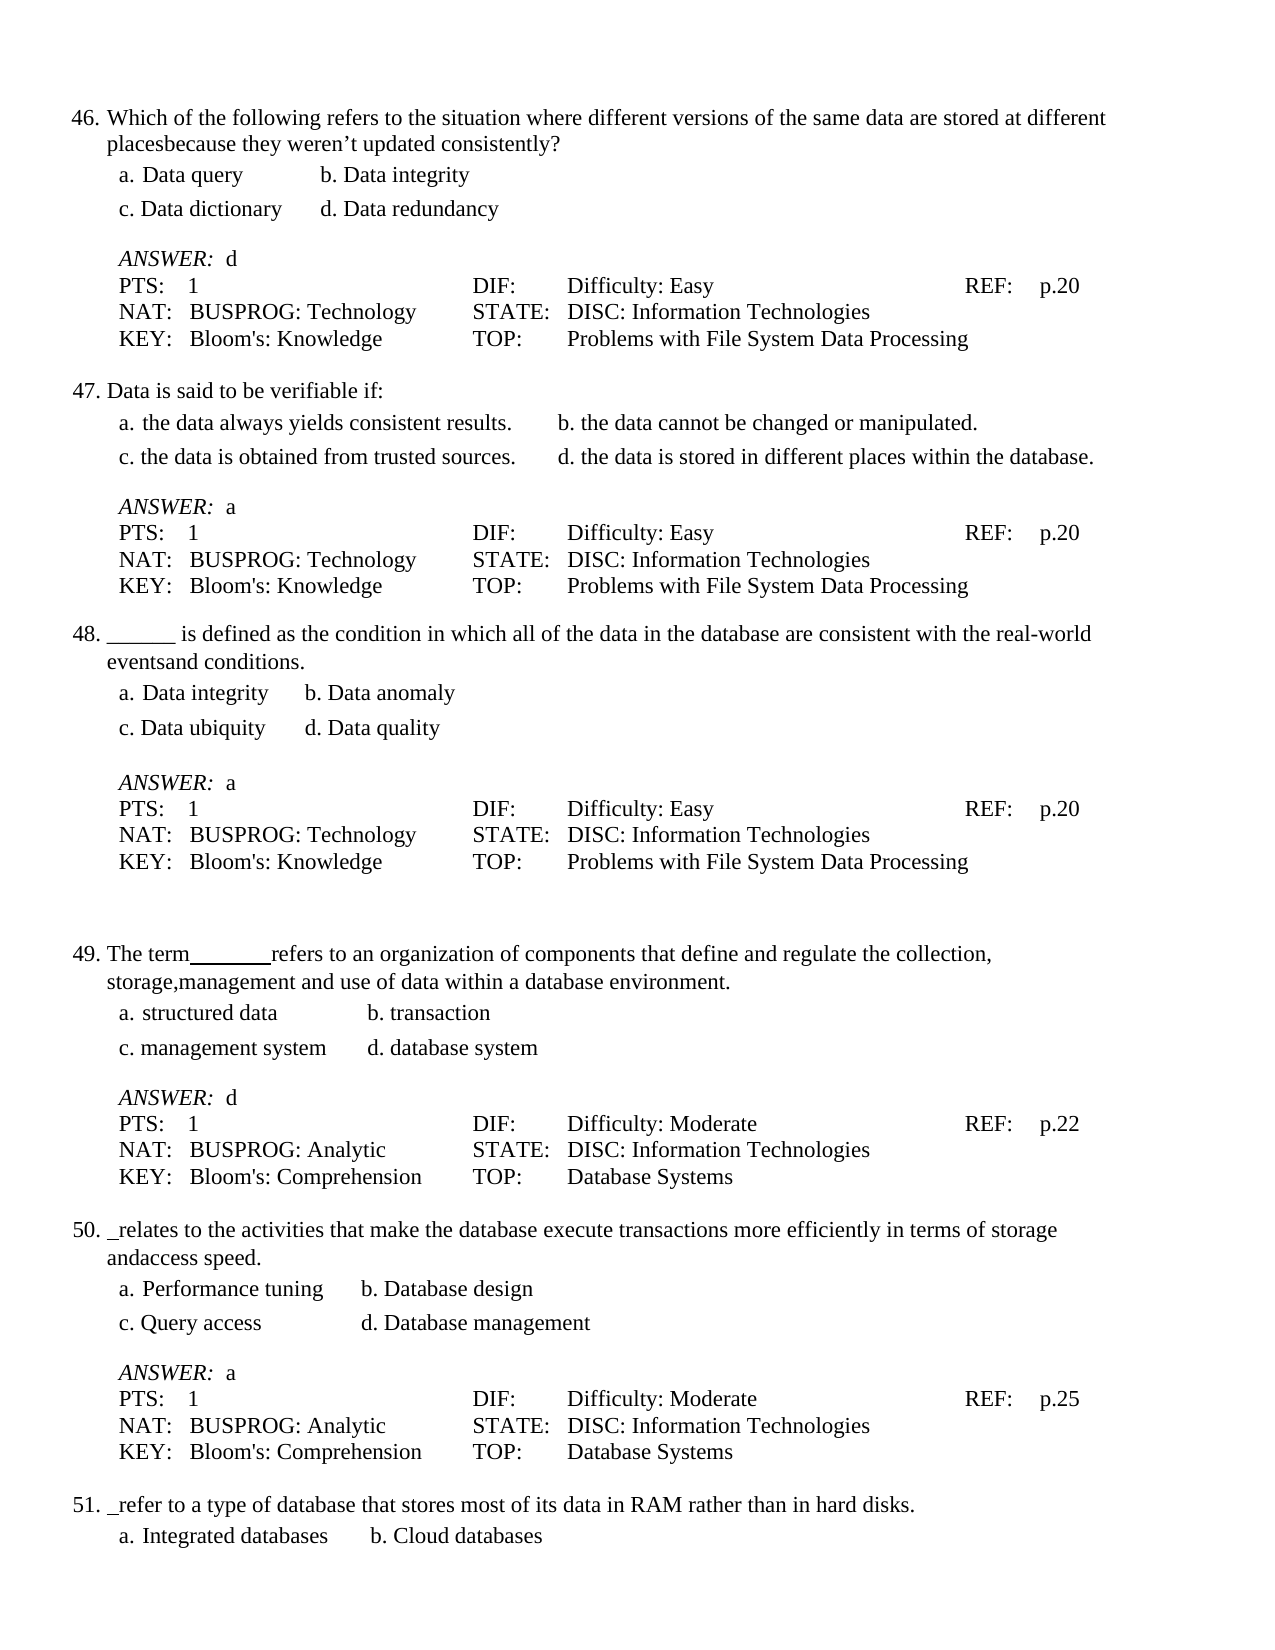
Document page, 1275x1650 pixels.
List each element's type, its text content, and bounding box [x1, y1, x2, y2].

text NAT: BUSPROG: Technology STATE: DISC: Information Technologies [119, 546, 1143, 572]
text KEY: Bloom's: Knowledge TOP: Problems with File System Data Processing [119, 572, 1143, 598]
text ANSWER: a [119, 769, 1132, 795]
text KEY: Bloom's: Comprehension TOP: Database Systems [119, 1438, 1143, 1464]
text KEY: Bloom's: Knowledge TOP: Problems with File System Data Processing [119, 324, 1143, 351]
list Integrated databases b. Cloud databases [119, 1522, 1143, 1548]
text KEY: Bloom's: Knowledge TOP: Problems with File System Data Processing [119, 848, 1143, 874]
text PTS: 1 DIF: Difficulty: Moderate REF: p.22 [119, 1110, 1143, 1137]
text NAT: BUSPROG: Analytic STATE: DISC: Information Technologies [119, 1412, 1143, 1438]
text PTS: 1 DIF: Difficulty: Easy REF: p.20 [119, 272, 1143, 298]
text ANSWER: a [119, 493, 1132, 519]
text ANSWER: a [119, 1359, 1143, 1385]
text NAT: BUSPROG: Technology STATE: DISC: Information Technologies [119, 822, 1143, 848]
list ______ is defined as the condition in which all of the data in the database are consistent with the real-world eventsand conditions. [72, 620, 1143, 675]
text ANSWER: d [119, 246, 1143, 272]
text KEY: Bloom's: Comprehension TOP: Database Systems [119, 1163, 1143, 1189]
list The term refers to an organization of components that define and regulate the collection, storage,management and use of data within a database environment. [72, 941, 1143, 995]
text PTS: 1 DIF: Difficulty: Easy REF: p.20 [119, 519, 1143, 546]
list Which of the following refers to the situation where different versions of the same data are stored at different placesbecause they weren’t updated consistently? [71, 103, 1143, 156]
list refer to a type of database that stores most of its data in RAM rather than in hard disks. [72, 1491, 1143, 1517]
list Performance tuning b. Database design [119, 1274, 1143, 1301]
text NAT: BUSPROG: Technology STATE: DISC: Information Technologies [119, 298, 1143, 324]
text c. management system d. database system [119, 1034, 1143, 1060]
text c. Data dictionary d. Data redundancy [119, 196, 1143, 222]
list structured data b. transaction [119, 999, 1143, 1026]
list Data is said to be verifiable if: [72, 377, 1143, 404]
text NAT: BUSPROG: Analytic STATE: DISC: Information Technologies [119, 1137, 1143, 1163]
text c. the data is obtained from trusted sources. d. the data is stored in different places within the database. [119, 443, 1143, 469]
text PTS: 1 DIF: Difficulty: Moderate REF: p.25 [119, 1385, 1143, 1412]
list relates to the activities that make the database execute transactions more efficiently in terms of storage andaccess speed. [72, 1216, 1143, 1270]
list the data always yields consistent results. b. the data cannot be changed or manipulated. [119, 408, 1143, 435]
list Data query b. Data integrity [119, 161, 1143, 187]
text PTS: 1 DIF: Difficulty: Easy REF: p.20 [119, 795, 1143, 822]
text c. Query access d. Database management [119, 1309, 1143, 1335]
text c. Data ubiquity d. Data quality [119, 714, 1143, 740]
text ANSWER: d [119, 1084, 1143, 1110]
list Data integrity b. Data anomaly [119, 679, 1143, 706]
